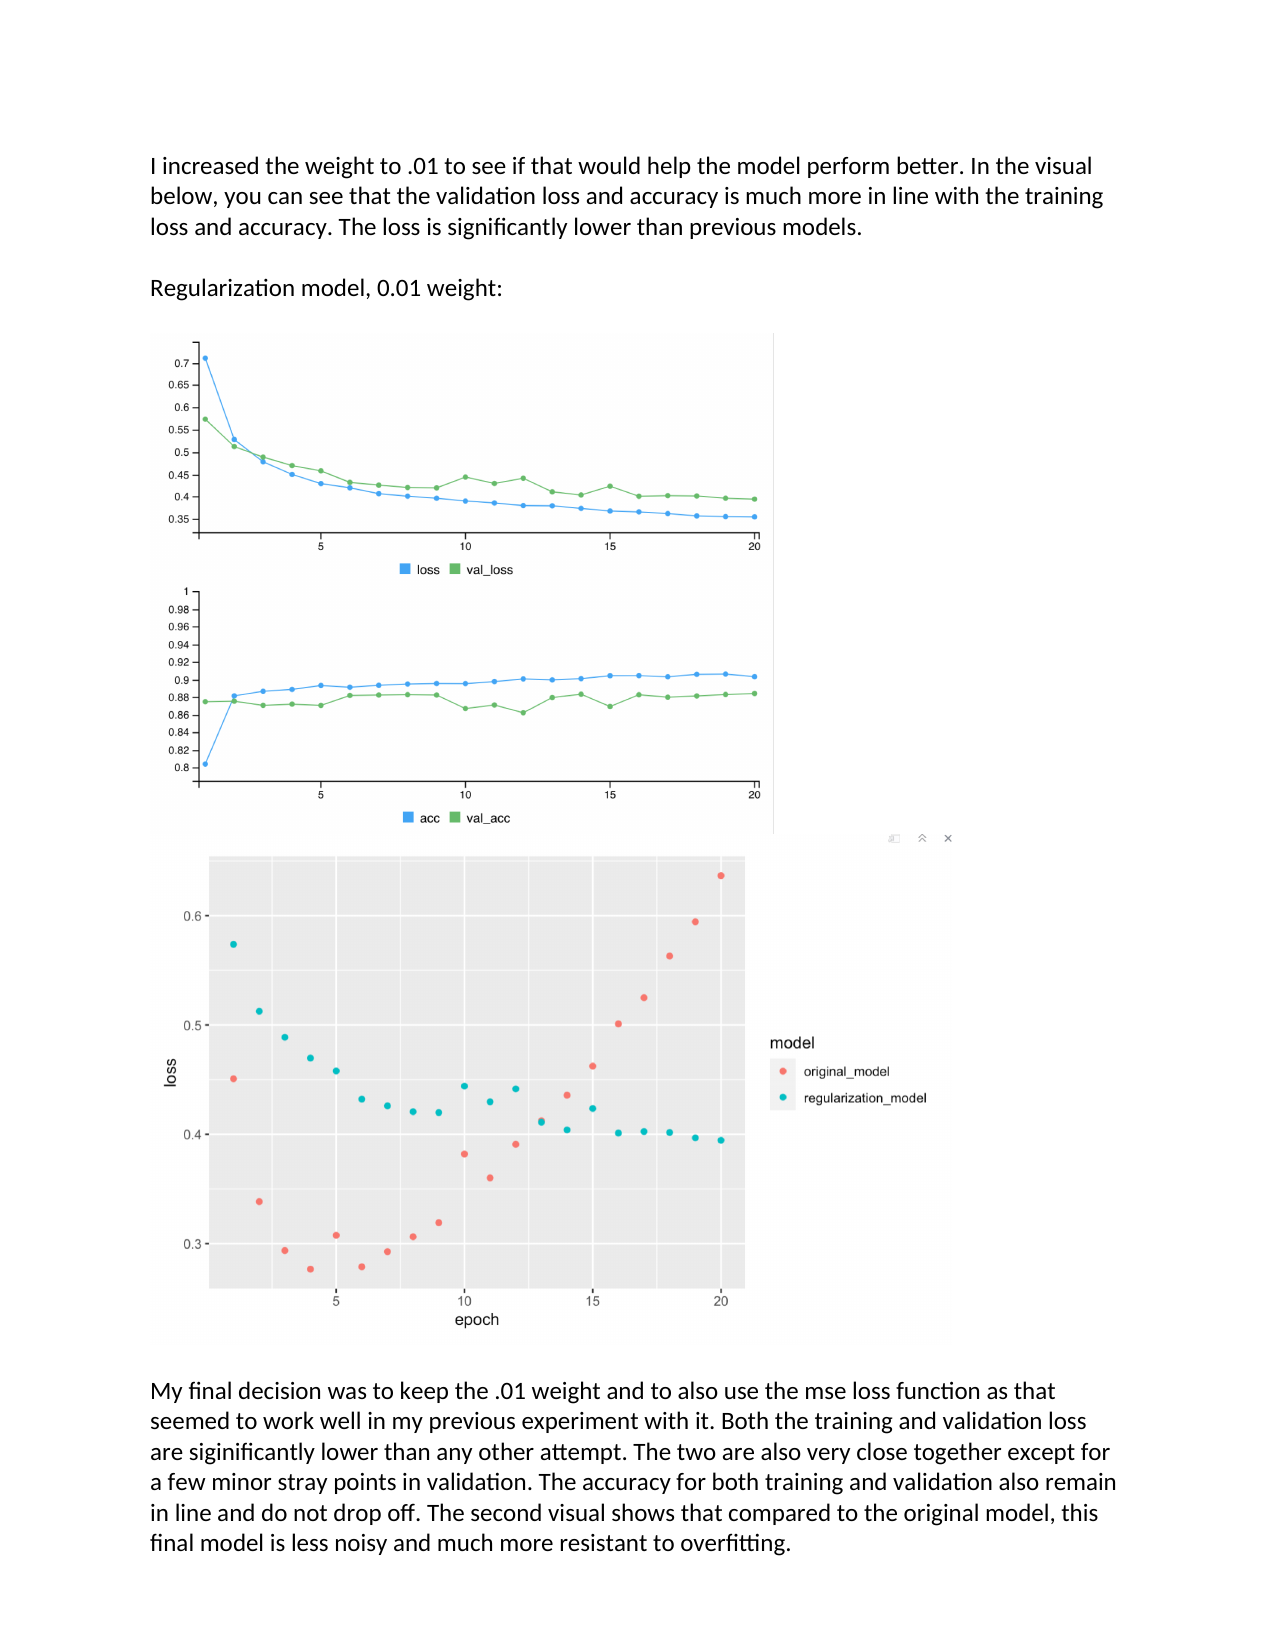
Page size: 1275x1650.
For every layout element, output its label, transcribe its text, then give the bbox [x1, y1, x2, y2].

text I increased the weight to .01 to see if that would help the model perform better. In the visual below, you can see that the validation loss and accuracy is much more in line with the training loss and accuracy. The loss is significantly lower than previous models. [150, 150, 1125, 242]
text Regularization model, 0.01 weight: [150, 272, 1125, 303]
text My final decision was to keep the .01 weight and to also use the mse loss function as that seemed to work well in my previous experiment with it. Both the training and validation loss are siginificantly lower than any other attempt. The two are also very close together except for a few minor stray points in validation. The accuracy for both training and validation also remain in line and do not drop off. The second visual shows that compared to the original model, this final model is less noisy and much more resistant to overfitting. [150, 1375, 1125, 1558]
picture [150, 333, 953, 1345]
